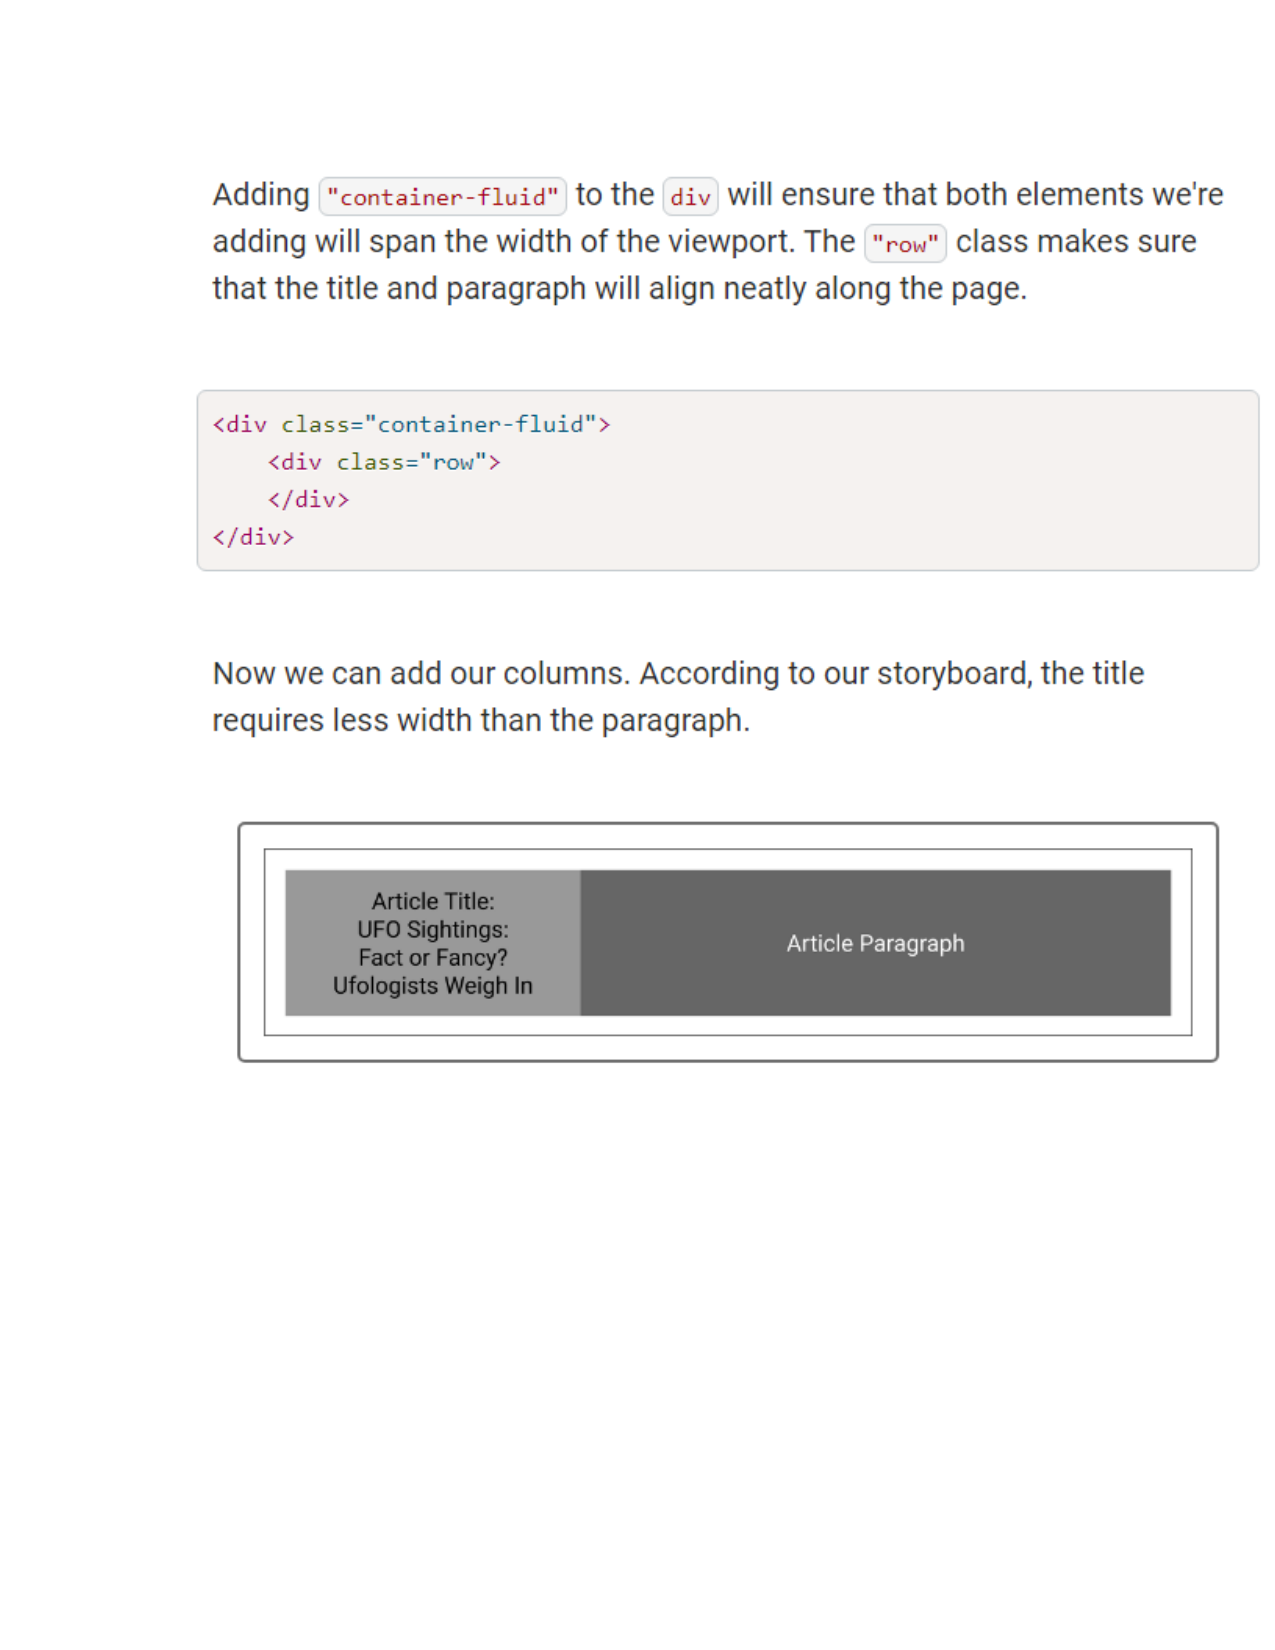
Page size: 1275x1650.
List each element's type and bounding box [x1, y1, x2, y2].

picture [150, 150, 1271, 1074]
